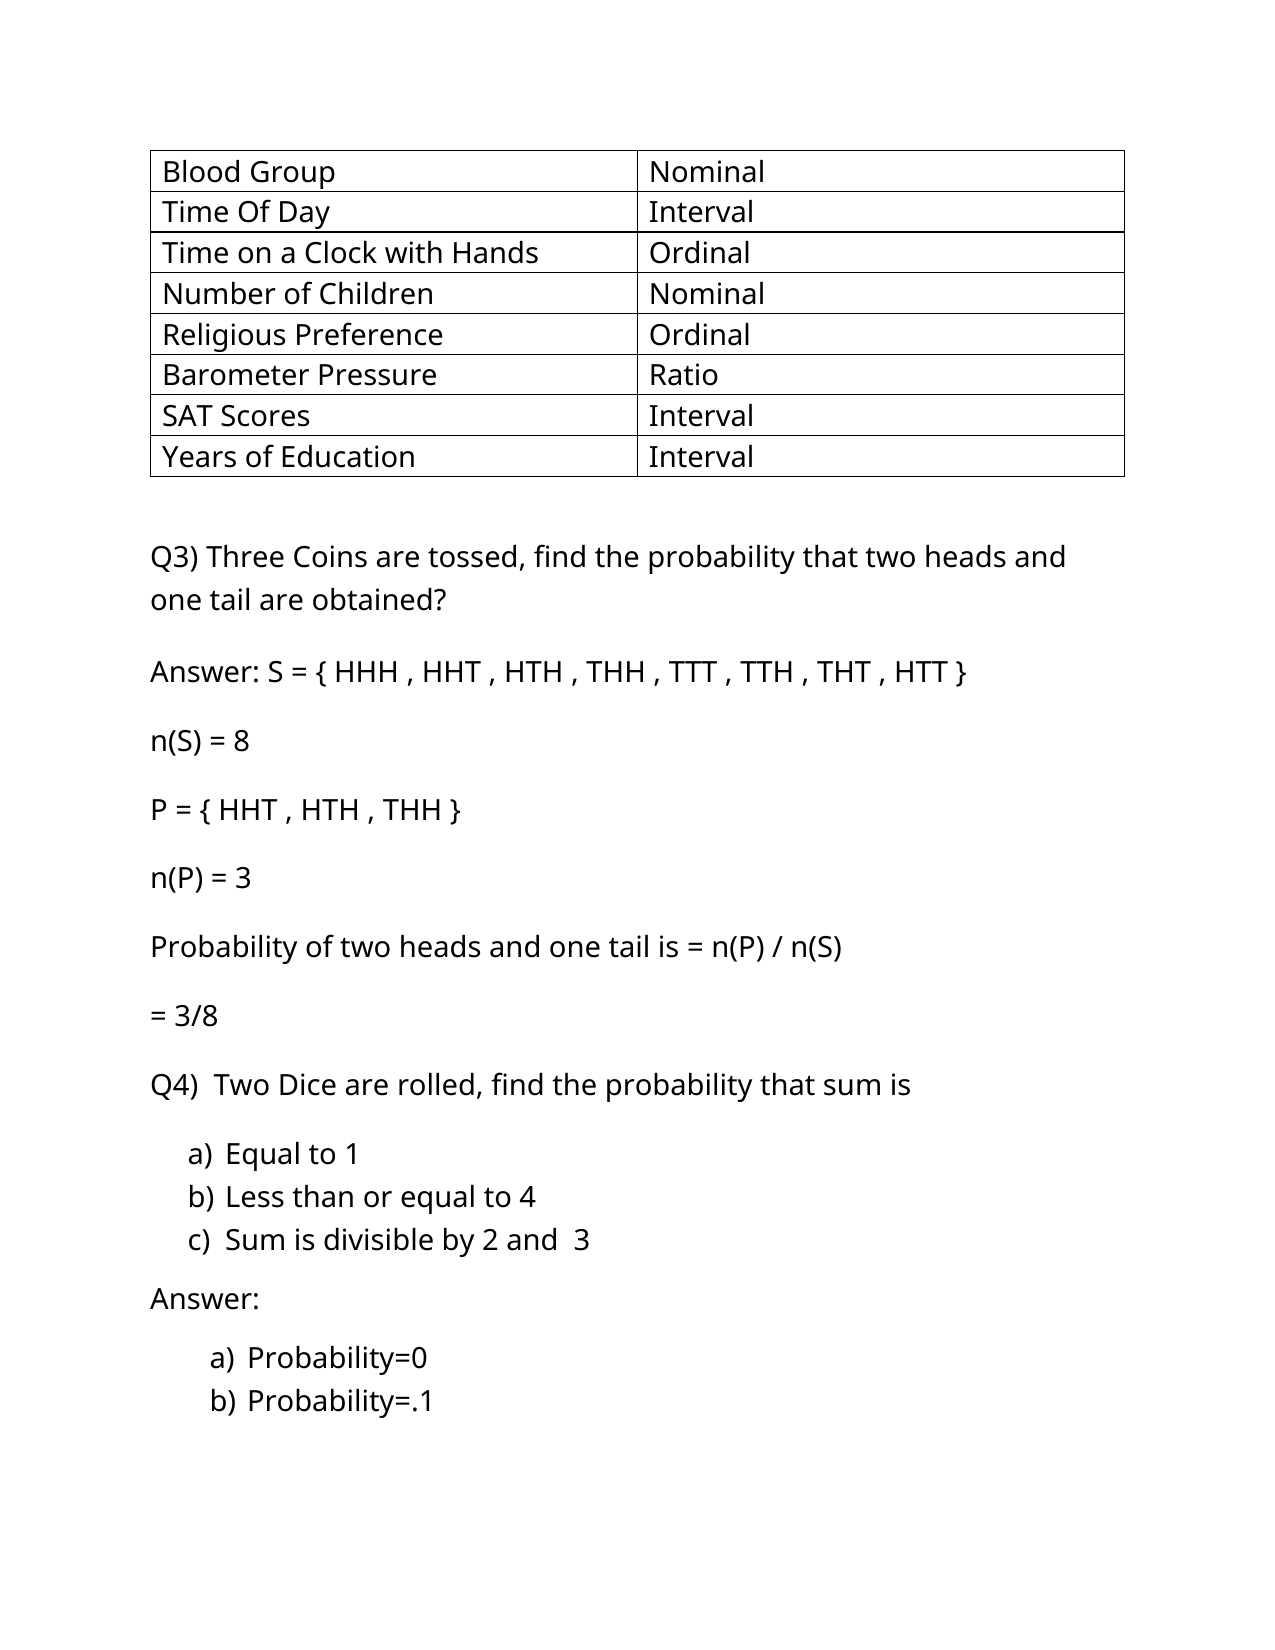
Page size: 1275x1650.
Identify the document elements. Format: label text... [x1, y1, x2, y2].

text n(S) = 8 [150, 720, 1125, 760]
table_cell Ordinal [638, 314, 1124, 354]
table_cell Interval [638, 192, 1124, 231]
text Q4) Two Dice are rolled, find the probability that sum is [150, 1064, 1125, 1104]
table_cell Nominal [638, 273, 1124, 313]
text Answer: S = { HHH , HHT , HTH , THH , TTT , TTH , THT , HTT } [150, 651, 1125, 691]
list Probability=.1 [209, 1381, 1125, 1420]
text = 3/8 [150, 995, 1125, 1035]
text Probability of two heads and one tail is = n(P) / n(S) [150, 927, 1125, 966]
table_cell SAT Scores [151, 395, 637, 435]
table_cell Blood Group [151, 151, 637, 191]
text P = { HHT , HTH , THH } [150, 789, 1125, 828]
table_cell Time on a Clock with Hands [151, 233, 637, 272]
table_cell Ordinal [638, 233, 1124, 272]
table_cell Years of Education [151, 436, 637, 476]
text Q3) Three Coins are tossed, find the probability that two heads and one tail are obtained? [150, 536, 1125, 619]
table_cell Ratio [638, 355, 1124, 394]
list Equal to 1 [187, 1133, 1125, 1173]
table_cell Religious Preference [151, 314, 637, 354]
list Probability=0 [209, 1338, 1125, 1377]
text Answer: [150, 1278, 1125, 1318]
table_cell Time Of Day [151, 192, 637, 231]
text n(P) = 3 [150, 858, 1125, 897]
list Less than or equal to 4 [187, 1176, 1125, 1216]
table_cell Interval [638, 395, 1124, 435]
table_cell Nominal [638, 151, 1124, 191]
table_cell Interval [638, 436, 1124, 476]
list Sum is divisible by 2 and 3 [187, 1219, 1125, 1258]
table_cell Number of Children [151, 273, 637, 313]
table_cell Barometer Pressure [151, 355, 637, 394]
